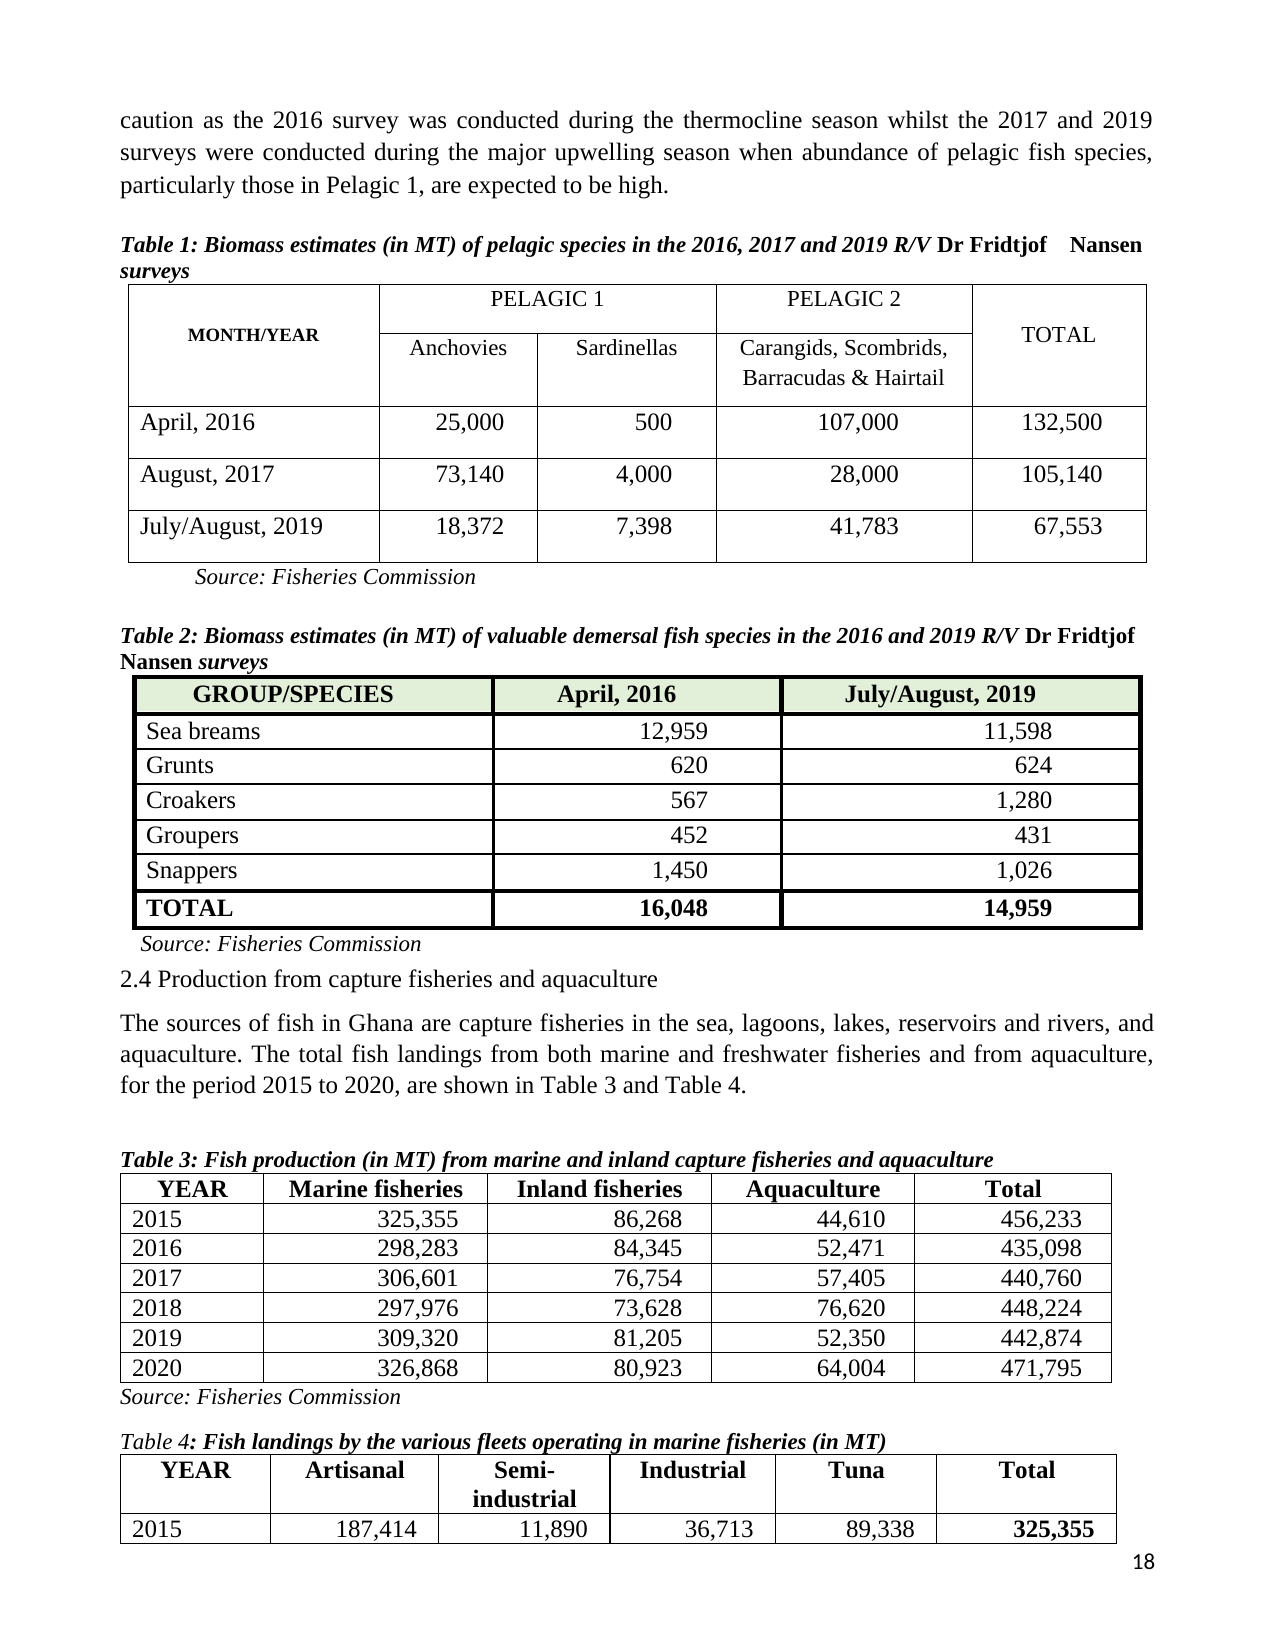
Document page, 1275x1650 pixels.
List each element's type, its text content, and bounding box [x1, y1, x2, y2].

table_cell April, 2016 [129, 407, 379, 458]
table_header Tuna [776, 1455, 936, 1513]
text Table 2: Biomass estimates (in MT) of valuable demersal fish species in the 2016 and 2019 R/V Dr Fridtjof Nansen surveys [120, 622, 1155, 674]
table_cell 44,610 [712, 1204, 914, 1232]
text The sources of fish in Ghana are capture fisheries in the sea, lagoons, lakes, reservoirs and rivers, and aquaculture. The total fish landings from both marine and freshwater fisheries and from aquaculture, for the period 2015 to 2020, are shown in Table 3 and Table 4. [120, 1008, 1155, 1099]
table_cell 11,598 [783, 716, 1138, 748]
table_cell 73,140 [380, 459, 537, 510]
text Source: Fisheries Commission [120, 1383, 1155, 1409]
table_cell 431 [783, 821, 1138, 853]
table_cell 36,713 [611, 1514, 775, 1543]
table_cell 12,959 [495, 716, 780, 748]
table_cell 442,874 [915, 1323, 1111, 1352]
table_cell Groupers [137, 821, 492, 853]
table_cell 325,355 [264, 1204, 487, 1232]
table_header YEAR [121, 1455, 270, 1513]
table_header Total [937, 1455, 1116, 1513]
table_cell 452 [495, 821, 780, 853]
table_header Inland fisheries [488, 1174, 711, 1203]
table_cell 620 [495, 750, 780, 783]
table_cell 86,268 [488, 1204, 711, 1232]
table_cell 2018 [121, 1293, 263, 1322]
table_cell 132,500 [973, 407, 1146, 458]
table_cell 107,000 [717, 407, 972, 458]
text Source: Fisheries Commission [120, 563, 1154, 589]
table_cell 16,048 [495, 893, 779, 926]
table_cell 440,760 [915, 1264, 1111, 1292]
table_cell 84,345 [488, 1234, 711, 1262]
table_cell 567 [495, 785, 780, 818]
table_cell 28,000 [717, 459, 972, 510]
table_cell 297,976 [264, 1293, 487, 1322]
table_cell 67,553 [973, 511, 1146, 562]
table_header TOTAL [973, 285, 1146, 406]
table_cell 309,320 [264, 1323, 487, 1352]
table_cell 624 [783, 750, 1138, 783]
text Table 1: Biomass estimates (in MT) of pelagic species in the 2016, 2017 and 2019 R/V Dr Fridtjof Nansen surveys [120, 231, 1155, 284]
table_cell Grunts [137, 750, 492, 783]
table_header MONTH/YEAR [129, 285, 379, 406]
table_cell 81,205 [488, 1323, 711, 1352]
table_cell 7,398 [538, 511, 716, 562]
table_cell 326,868 [264, 1353, 487, 1382]
table_cell Carangids, Scombrids, Barracudas & Hairtail [717, 334, 972, 406]
subtitle 2.4 Production from capture fisheries and aquaculture [120, 964, 1155, 993]
table_cell 1,026 [783, 855, 1138, 889]
table_cell Snappers [137, 855, 492, 889]
table_cell 2019 [121, 1323, 263, 1352]
table_cell 25,000 [380, 407, 537, 458]
table_cell 435,098 [915, 1234, 1111, 1262]
table_cell 2017 [121, 1264, 263, 1292]
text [120, 105, 1154, 198]
table_header Industrial [611, 1455, 775, 1513]
table_cell 2016 [121, 1234, 263, 1262]
table_cell 2020 [121, 1353, 263, 1382]
table_cell 2015 [121, 1204, 263, 1232]
text Source: Fisheries Commission [140, 930, 1113, 957]
table_cell 11,890 [439, 1514, 609, 1543]
table_cell 64,004 [712, 1353, 914, 1382]
table_header Marine fisheries [264, 1174, 487, 1203]
table_cell 500 [538, 407, 716, 458]
table_cell 187,414 [271, 1514, 438, 1543]
table_cell 105,140 [973, 459, 1146, 510]
table_header Semi-industrial [439, 1455, 609, 1513]
table_cell 52,471 [712, 1234, 914, 1262]
table_cell 57,405 [712, 1264, 914, 1292]
table_header PELAGIC 2 [717, 285, 972, 333]
table_cell 448,224 [915, 1293, 1111, 1322]
table_cell TOTAL [137, 893, 491, 926]
table_cell 73,628 [488, 1293, 711, 1322]
table_header April, 2016 [495, 679, 779, 711]
table_cell August, 2017 [129, 459, 379, 510]
table_cell 14,959 [784, 893, 1138, 926]
table_cell 76,754 [488, 1264, 711, 1292]
table_header Artisanal [271, 1455, 438, 1513]
table_cell Sardinellas [538, 334, 716, 406]
table_cell 298,283 [264, 1234, 487, 1262]
table_cell 325,355 [937, 1514, 1116, 1543]
table_cell 4,000 [538, 459, 716, 510]
table_header Aquaculture [712, 1174, 914, 1203]
table_cell 18,372 [380, 511, 537, 562]
table_cell 52,350 [712, 1323, 914, 1352]
table_cell 41,783 [717, 511, 972, 562]
table_cell 2015 [121, 1514, 270, 1543]
text Table 4: Fish landings by the various fleets operating in marine fisheries (in MT) [120, 1428, 1155, 1454]
table_cell 76,620 [712, 1293, 914, 1322]
table_header PELAGIC 1 [380, 285, 716, 333]
table_header GROUP/SPECIES [137, 679, 491, 711]
table_cell 80,923 [488, 1353, 711, 1382]
table_cell 1,450 [495, 855, 780, 889]
text Table 3: Fish production (in MT) from marine and inland capture fisheries and aquaculture [120, 1146, 1155, 1173]
table_cell Sea breams [137, 716, 492, 748]
table_cell 306,601 [264, 1264, 487, 1292]
table_header Total [915, 1174, 1111, 1203]
table_cell 89,338 [776, 1514, 936, 1543]
table_cell 456,233 [915, 1204, 1111, 1232]
table_cell 471,795 [915, 1353, 1111, 1382]
table_cell Croakers [137, 785, 492, 818]
table_cell Anchovies [380, 334, 537, 406]
table_header YEAR [121, 1174, 263, 1203]
table_header July/August, 2019 [784, 679, 1138, 711]
table_cell 1,280 [783, 785, 1138, 818]
table_cell July/August, 2019 [129, 511, 379, 562]
